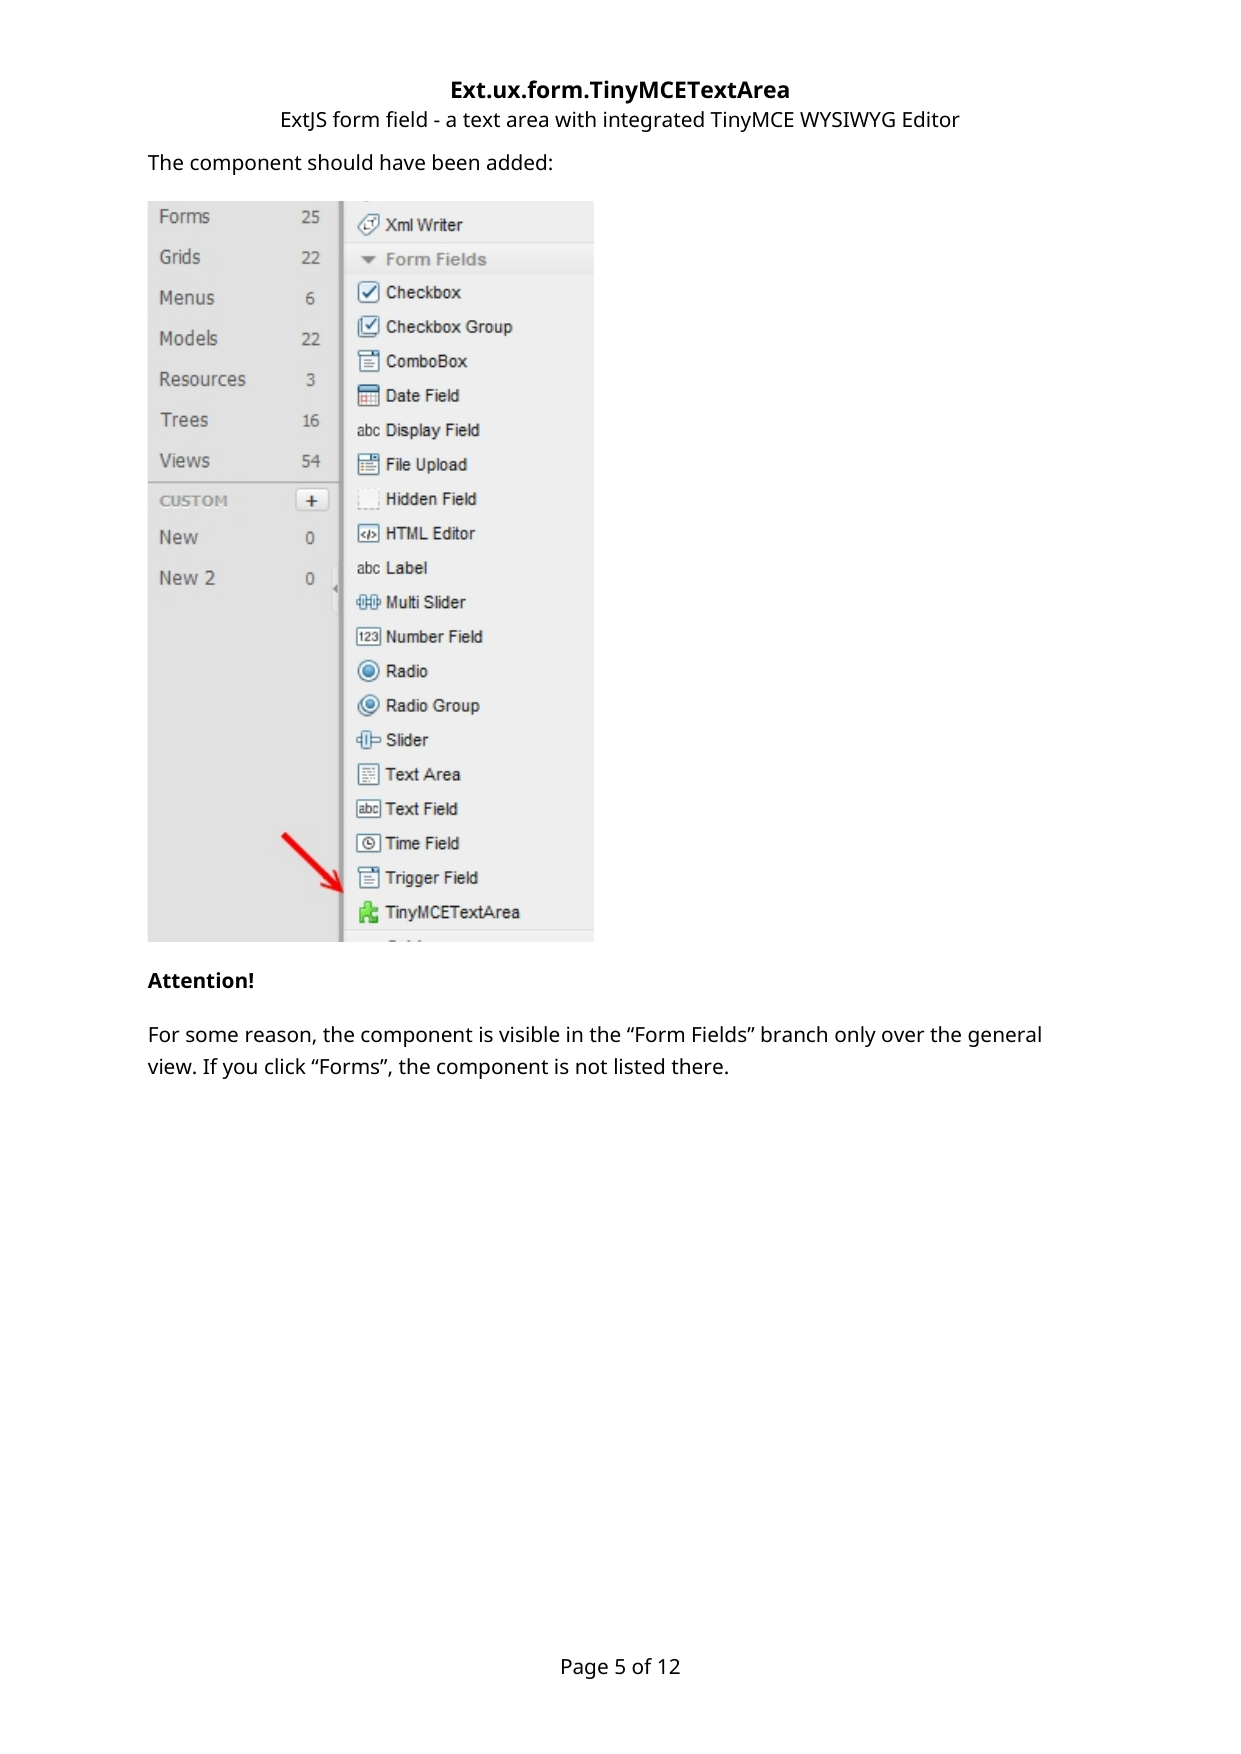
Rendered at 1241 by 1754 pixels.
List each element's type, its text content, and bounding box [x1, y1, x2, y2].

text For some reason, the component is visible in the “Form Fields” branch only over the general view. If you click “Forms”, the component is not listed there. [148, 1020, 1093, 1081]
text Attention! [148, 966, 1093, 995]
picture [147, 201, 594, 942]
text The component should have been added: [148, 148, 1093, 176]
